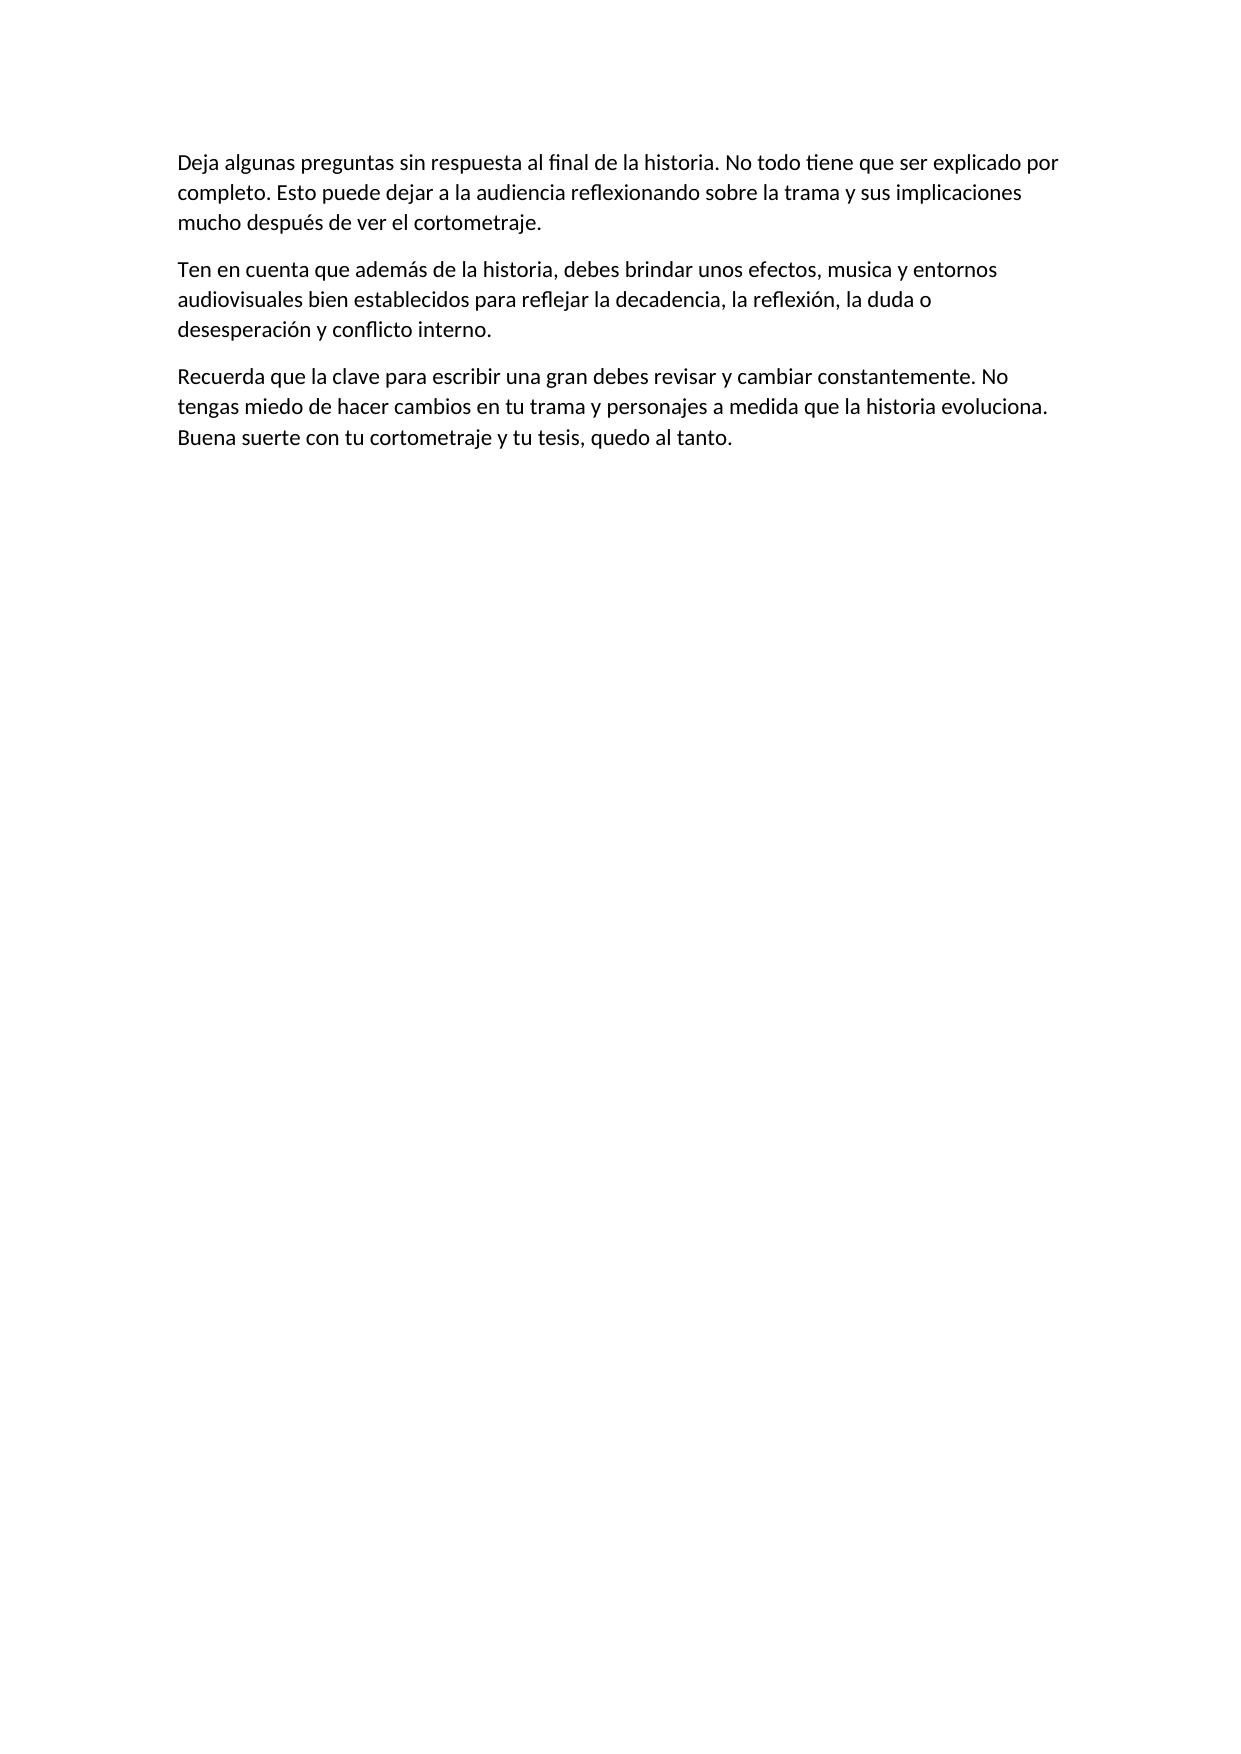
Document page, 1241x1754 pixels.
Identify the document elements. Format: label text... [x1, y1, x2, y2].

text Deja algunas preguntas sin respuesta al final de la historia. No todo tiene que ser explicado por completo. Esto puede dejar a la audiencia reflexionando sobre la trama y sus implicaciones mucho después de ver el cortometraje. [177, 148, 1063, 236]
text Ten en cuenta que además de la historia, debes brindar unos efectos, musica y entornos audiovisuales bien establecidos para reflejar la decadencia, la reflexión, la duda o desesperación y conflicto interno. [177, 255, 1063, 343]
text Recuerda que la clave para escribir una gran debes revisar y cambiar constantemente. No tengas miedo de hacer cambios en tu trama y personajes a medida que la historia evoluciona. Buena suerte con tu cortometraje y tu tesis, quedo al tanto. [177, 362, 1063, 451]
